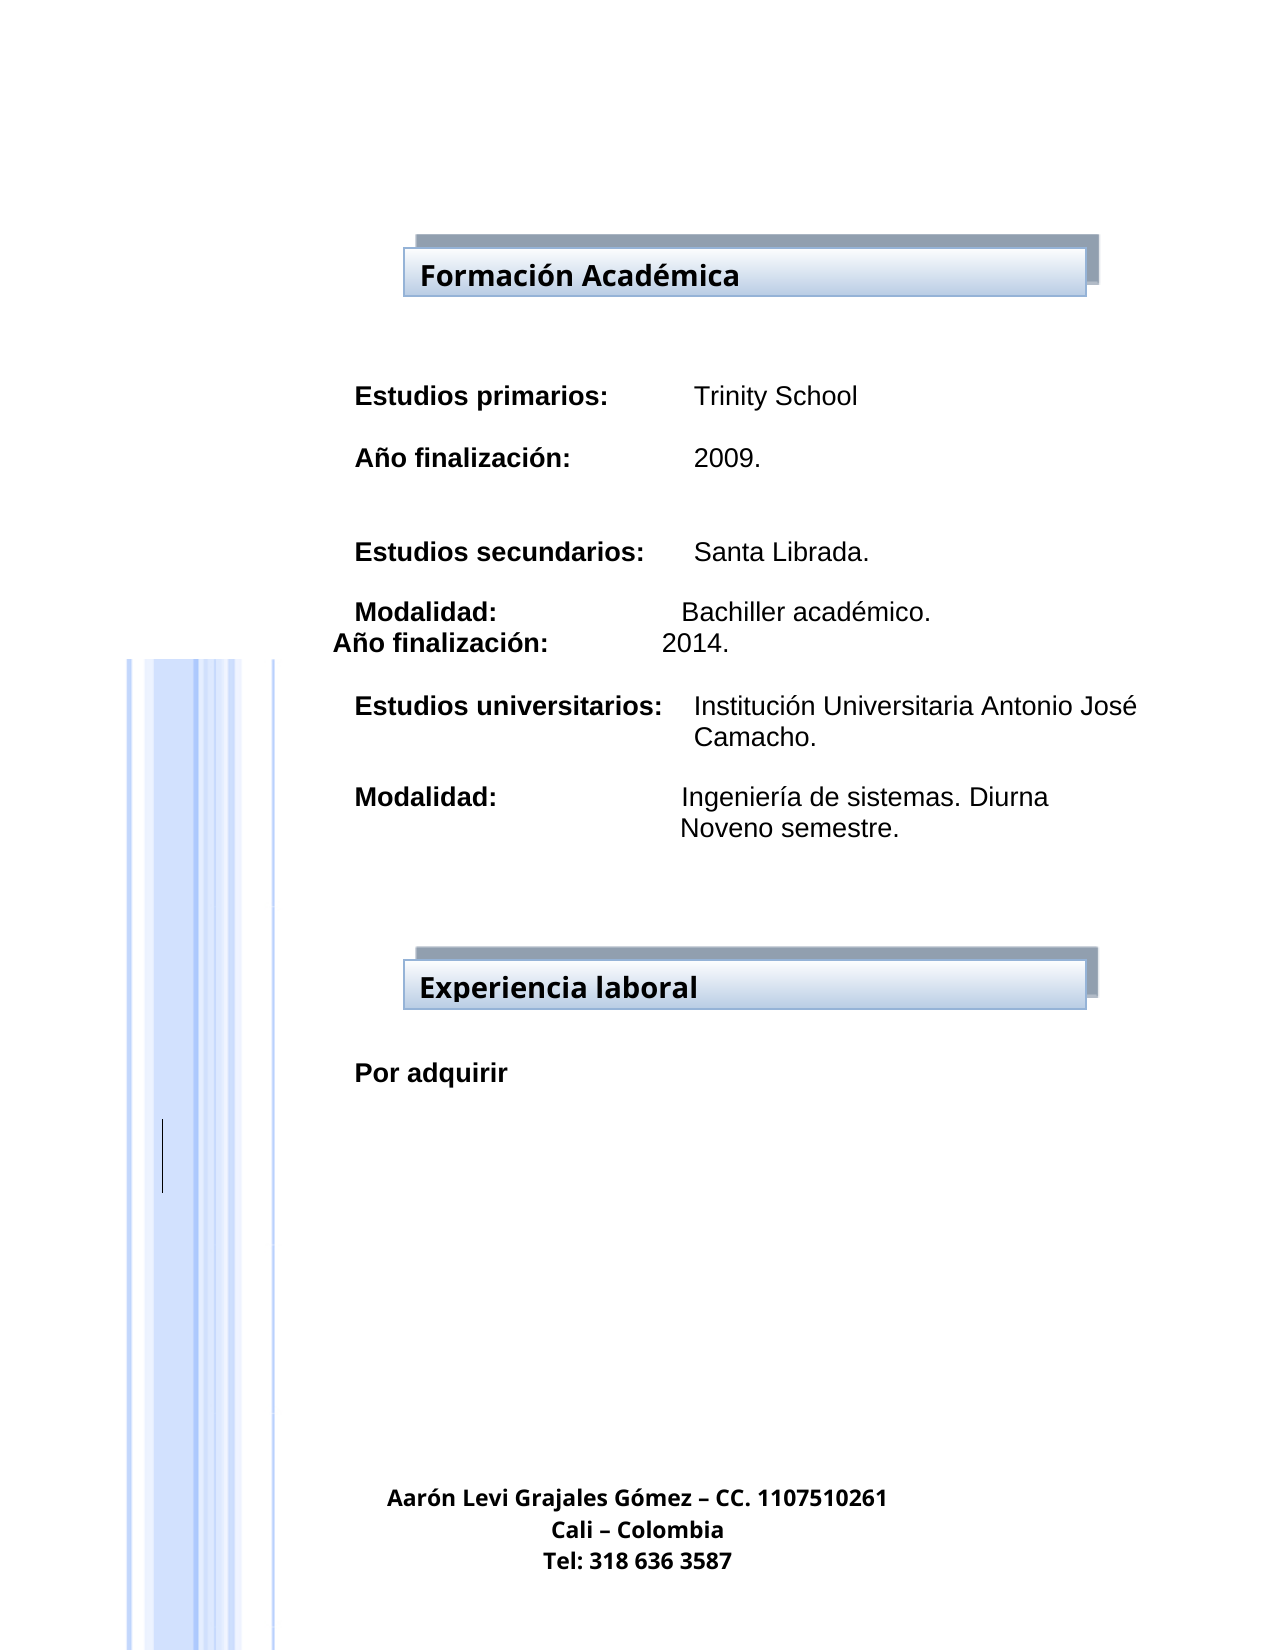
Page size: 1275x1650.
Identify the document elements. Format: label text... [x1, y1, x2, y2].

text Estudios primarios: Trinity School [354, 380, 1152, 411]
picture [120, 659, 327, 1650]
text Modalidad: Bachiller académico. [354, 596, 1152, 627]
text Camacho. [354, 721, 1152, 752]
text Modalidad: Ingeniería de sistemas. Diurna [354, 781, 1152, 812]
text Año finalización: 2009. [354, 442, 1152, 474]
text Estudios universitarios: Institución Universitaria Antonio José [281, 690, 1152, 721]
text Por adquirir [354, 1057, 1152, 1088]
text Estudios secundarios: Santa Librada. [354, 536, 1152, 567]
text Año finalización: 2014. [177, 627, 1152, 659]
text Noveno semestre. [620, 812, 1152, 844]
